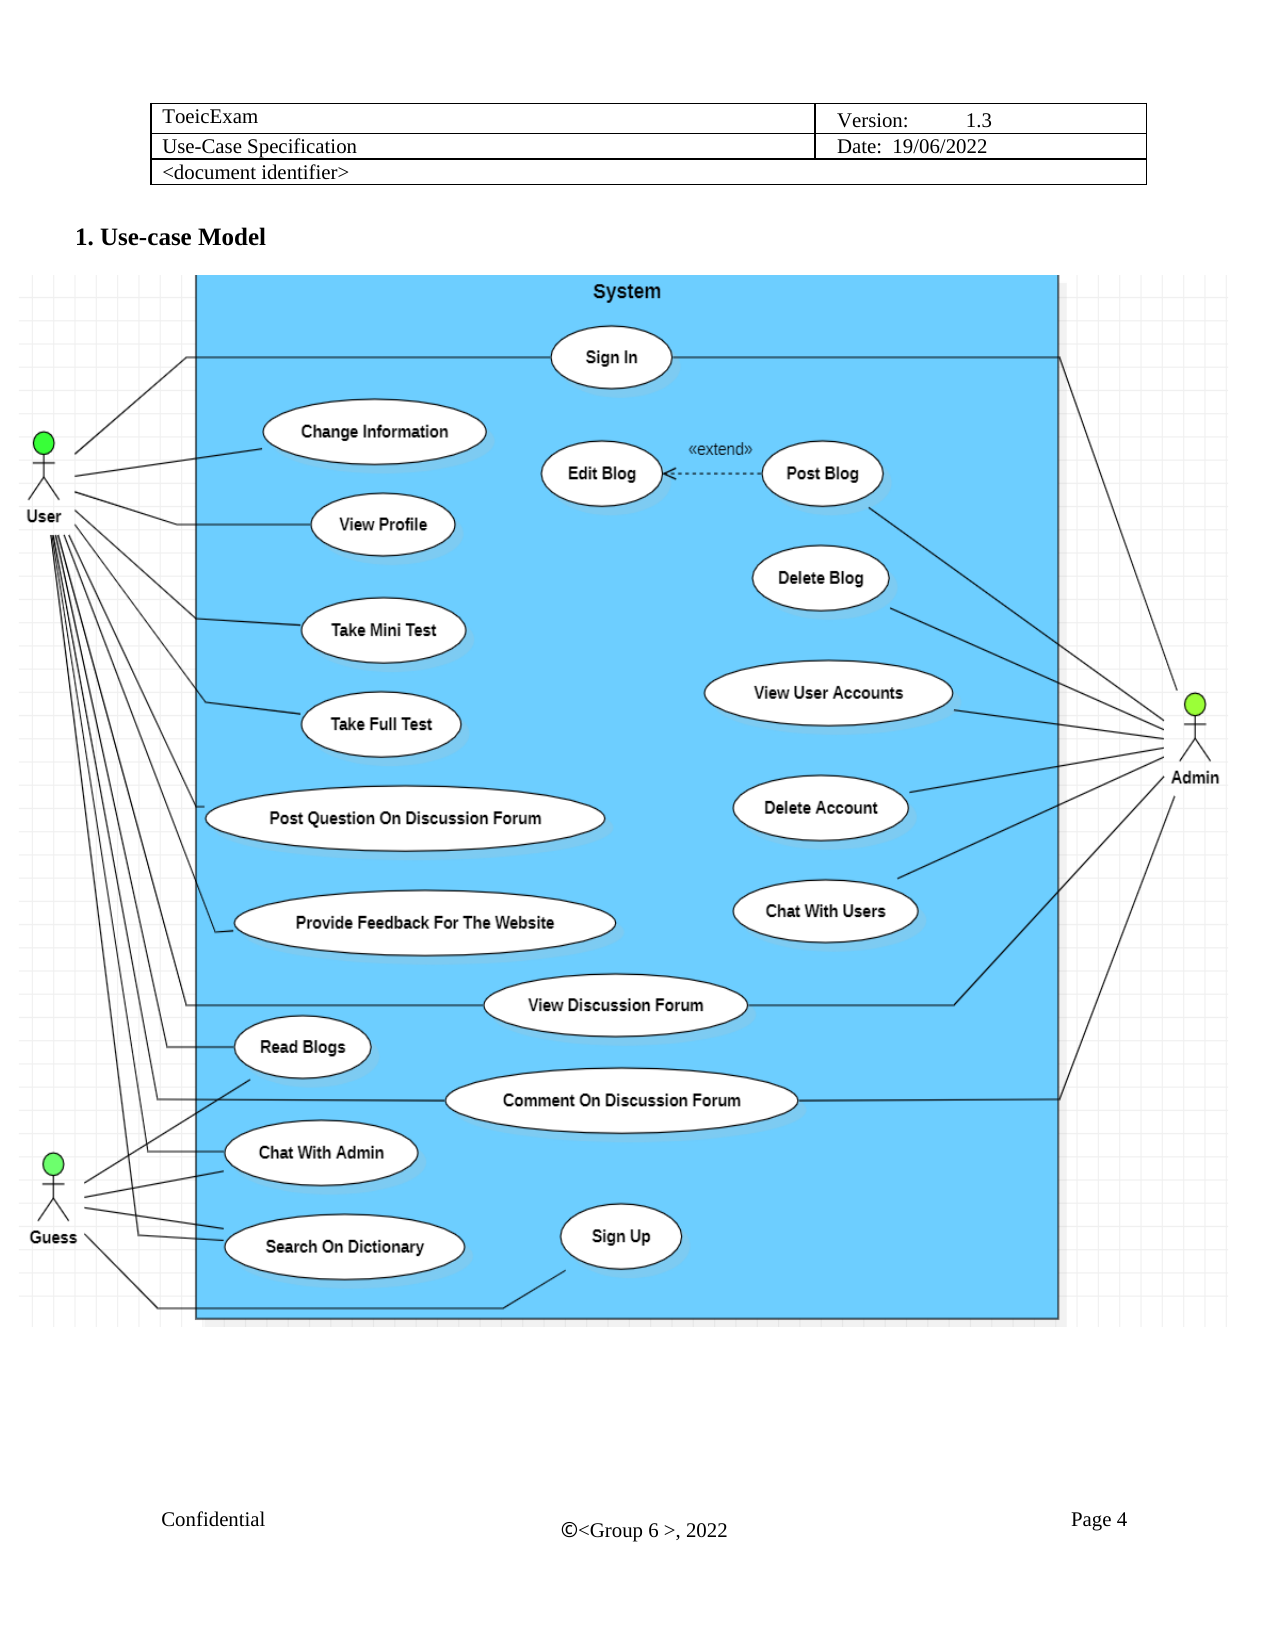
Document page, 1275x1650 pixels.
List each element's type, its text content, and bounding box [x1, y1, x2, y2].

subtitle 1. Use-case Model [75, 222, 1125, 251]
picture [18, 275, 1229, 1327]
